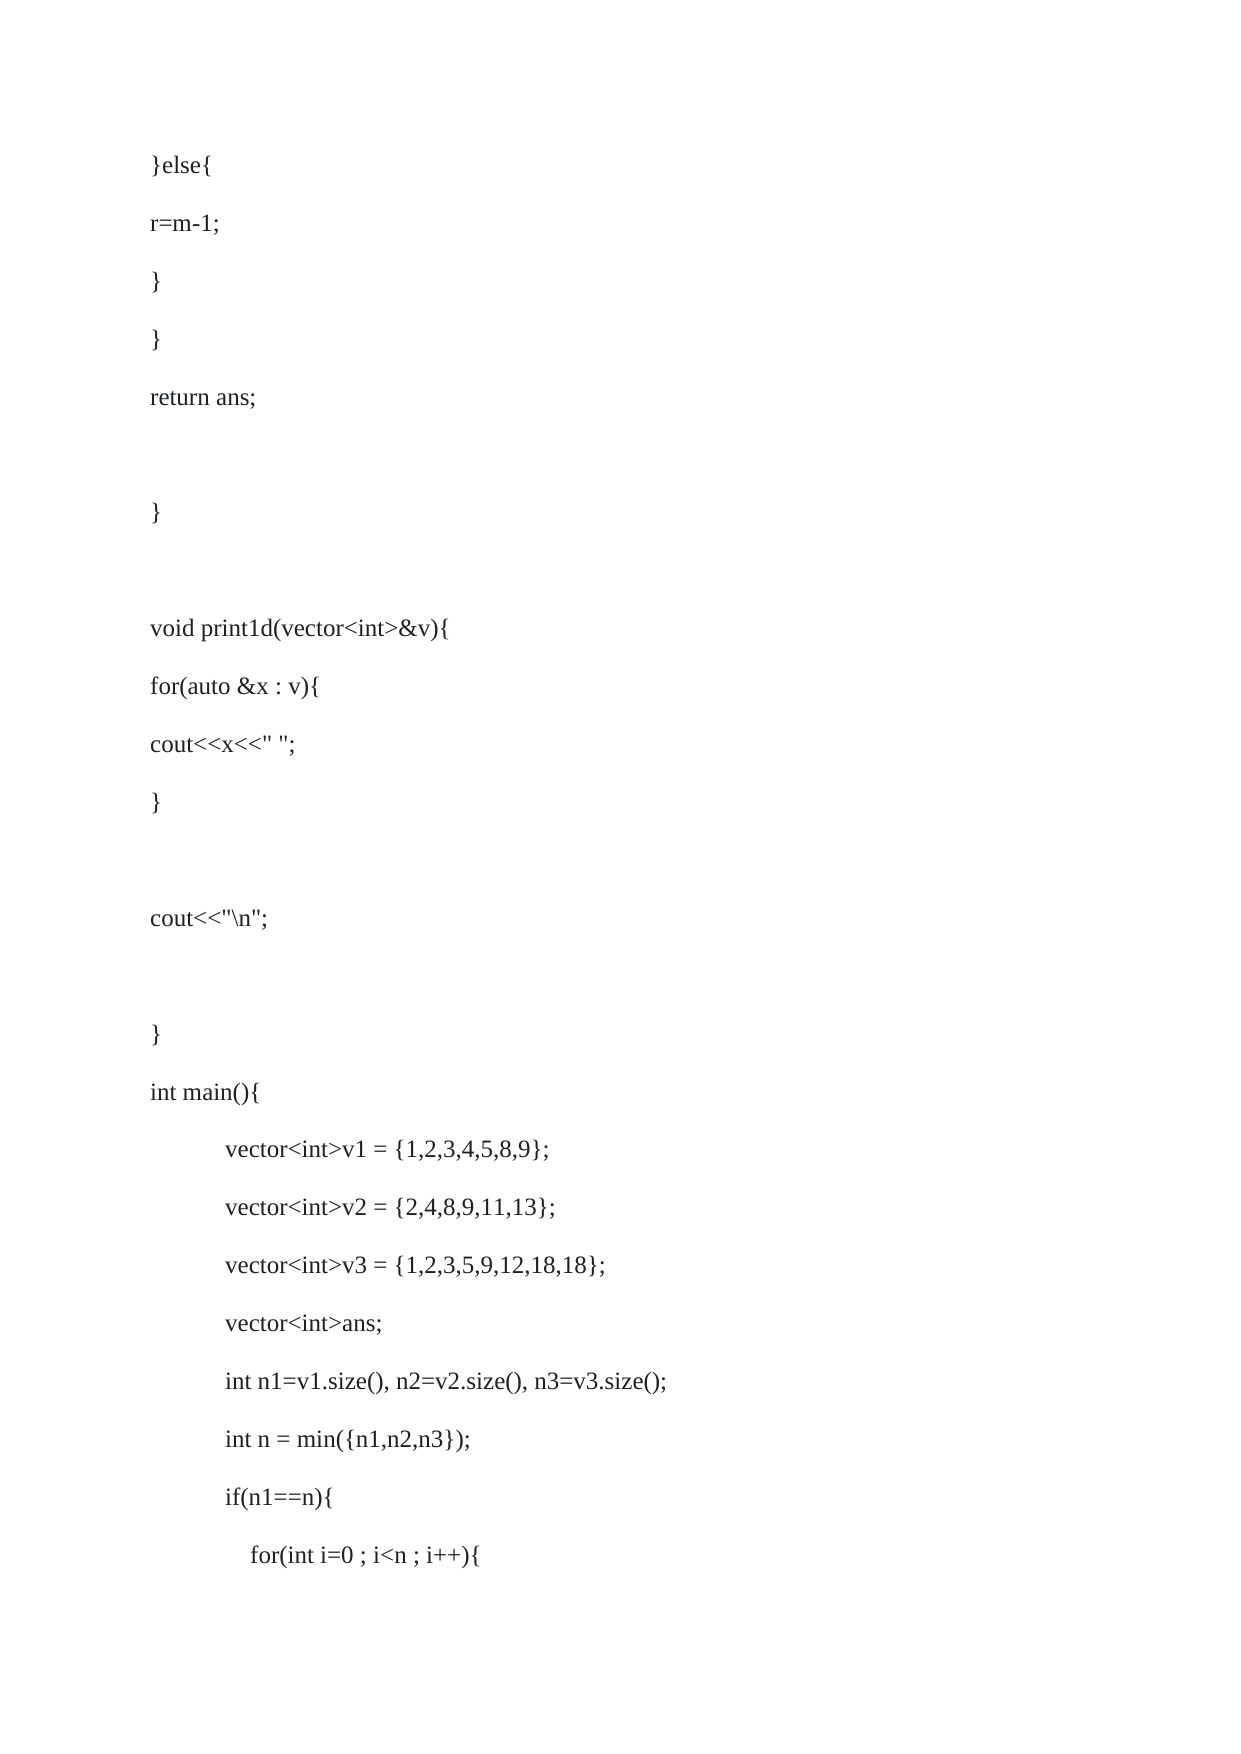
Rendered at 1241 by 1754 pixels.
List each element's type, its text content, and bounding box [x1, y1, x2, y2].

text cout<<"\n"; [150, 903, 1090, 932]
text vector<int>ans; [150, 1308, 1090, 1337]
text } [150, 1019, 1090, 1047]
text } [150, 266, 1090, 294]
text cout<<x<<" "; [150, 729, 1090, 758]
text return ans; [150, 382, 1090, 410]
text int n = min({n1,n2,n3}); [150, 1424, 1090, 1453]
text vector<int>v2 = {2,4,8,9,11,13}; [150, 1192, 1090, 1221]
text if(n1==n){ [150, 1482, 1090, 1511]
text void print1d(vector<int>&v){ [150, 613, 1090, 642]
text }else{ [150, 150, 1090, 179]
text for(auto &x : v){ [150, 671, 1090, 700]
text int main(){ [150, 1077, 1090, 1105]
text } [150, 787, 1090, 816]
text int n1=v1.size(), n2=v2.size(), n3=v3.size(); [150, 1366, 1090, 1395]
text vector<int>v1 = {1,2,3,4,5,8,9}; [150, 1134, 1090, 1163]
text } [150, 324, 1090, 352]
text r=m-1; [150, 208, 1090, 237]
text for(int i=0 ; i<n ; i++){ [150, 1540, 1090, 1569]
text } [150, 497, 1090, 526]
text vector<int>v3 = {1,2,3,5,9,12,18,18}; [150, 1250, 1090, 1279]
